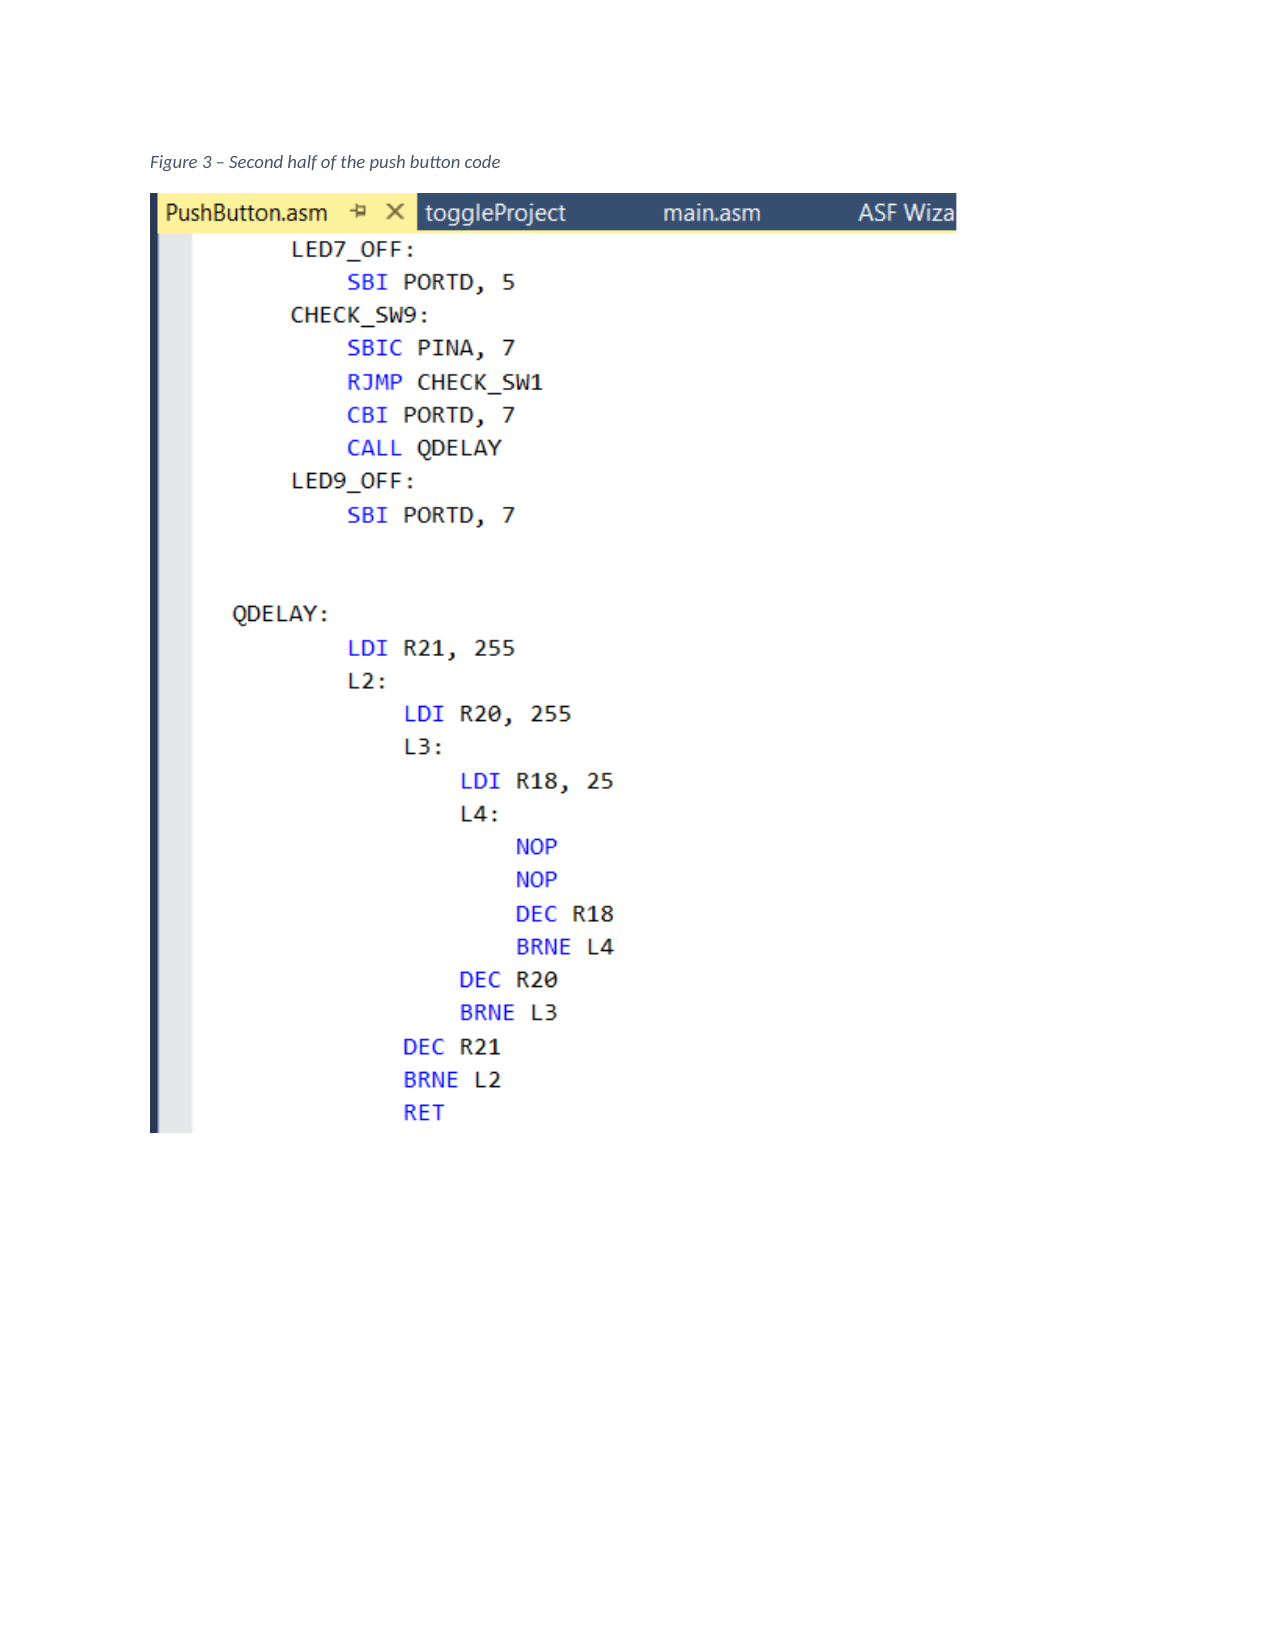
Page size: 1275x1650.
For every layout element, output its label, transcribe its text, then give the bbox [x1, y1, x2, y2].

picture [150, 193, 957, 1133]
